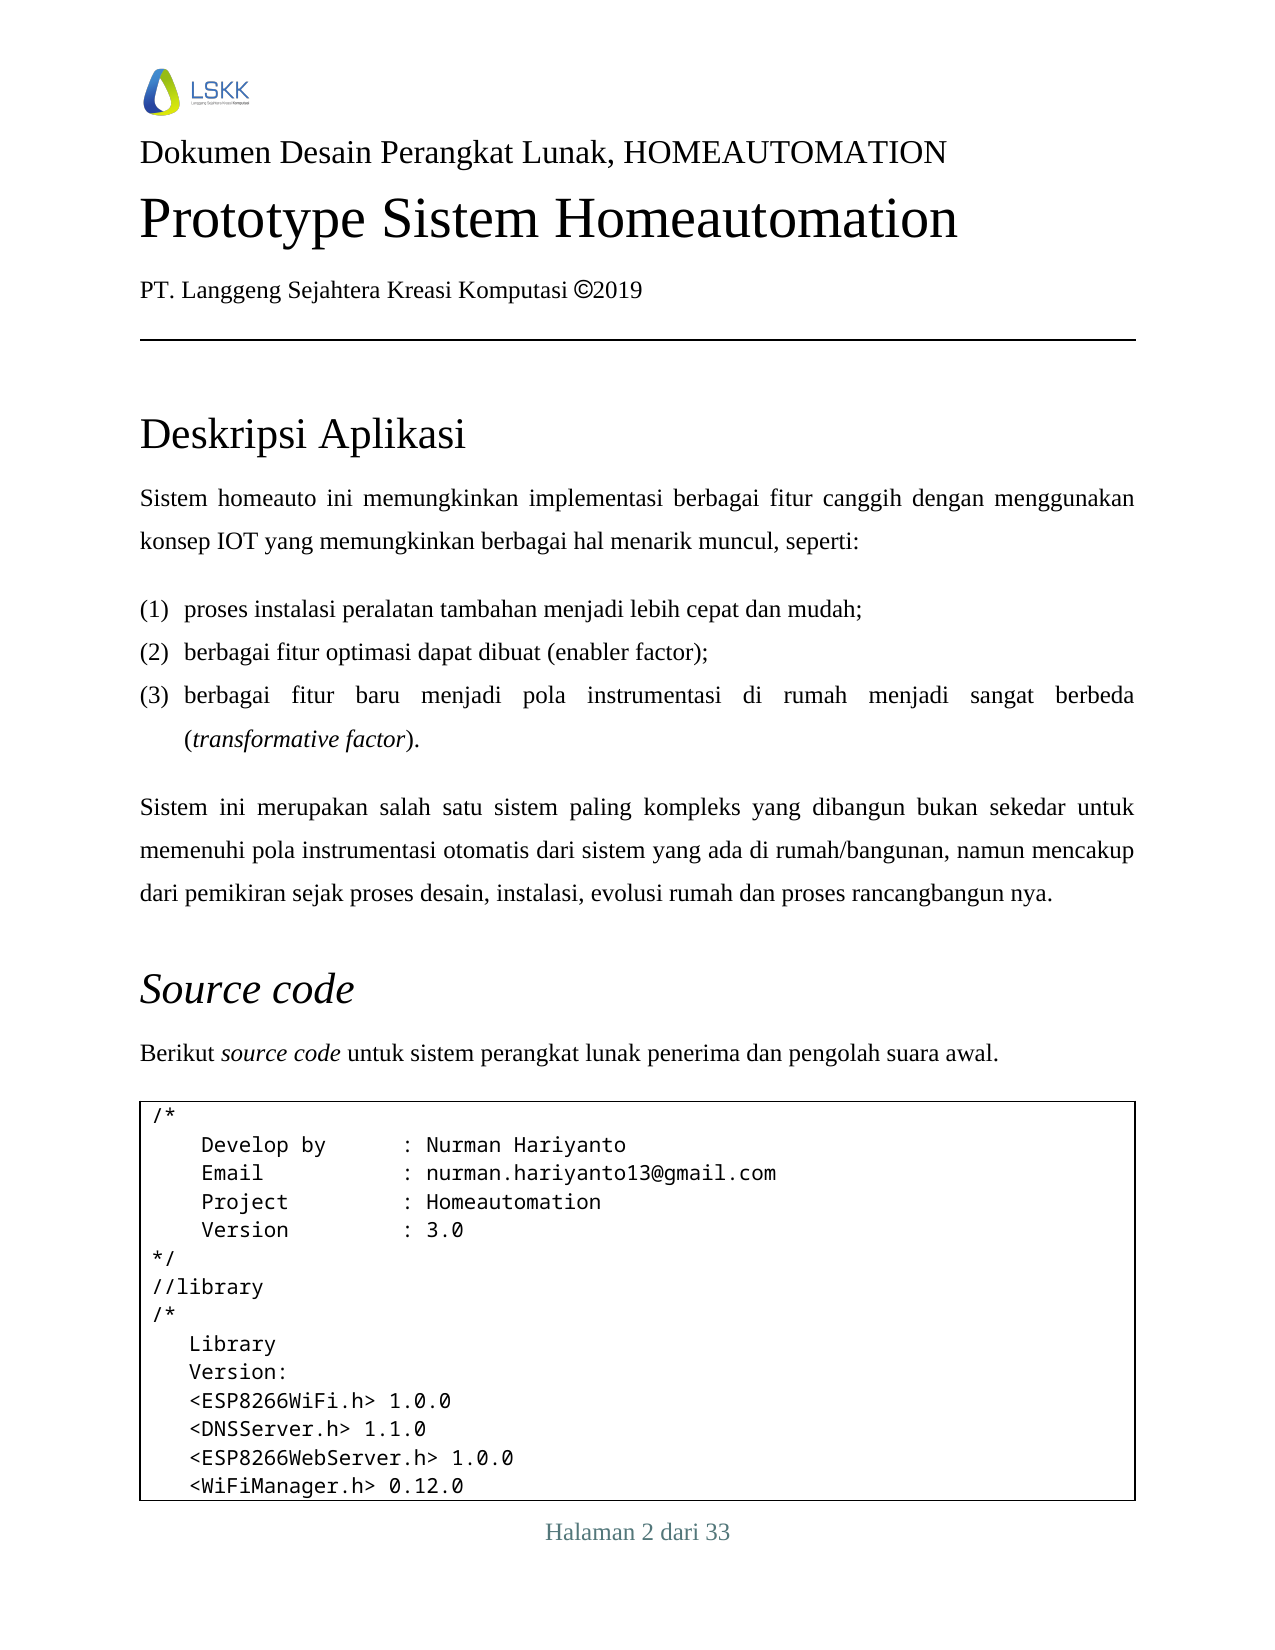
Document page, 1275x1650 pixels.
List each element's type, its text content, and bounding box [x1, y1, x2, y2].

subtitle Source code [139, 963, 1136, 1013]
text PT. Langgeng Sejahtera Kreasi Komputasi 2019 [139, 275, 1136, 341]
subtitle Deskripsi Aplikasi [139, 408, 1136, 458]
picture [142, 67, 251, 117]
text Sistem ini merupakan salah satu sistem paling kompleks yang dibangun bukan sekedar untuk memenuhi pola instrumentasi otomatis dari sistem yang ada di rumah/bangunan, namun mencakup dari pemikiran sejak proses desain, instalasi, evolusi rumah dan proses rancangbangun nya. [139, 792, 1136, 907]
list proses instalasi peralatan tambahan menjadi lebih cepat dan mudah; [139, 594, 1136, 623]
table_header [141, 1102, 1134, 1500]
text Sistem homeauto ini memungkinkan implementasi berbagai fitur canggih dengan menggunakan konsep IOT yang memungkinkan berbagai hal menarik muncul, seperti: [139, 483, 1136, 555]
title Prototype Sistem Homeautomation [139, 183, 1136, 250]
list berbagai fitur optimasi dapat dibuat (enabler factor); [139, 637, 1136, 666]
text Berikut source code untuk sistem perangkat lunak penerima dan pengolah suara awal. [139, 1038, 1136, 1067]
list berbagai fitur baru menjadi pola instrumentasi di rumah menjadi sangat berbeda (transformative factor). [139, 681, 1136, 752]
subtitle Dokumen Desain Perangkat Lunak, HOMEAUTOMATION [139, 132, 1136, 170]
